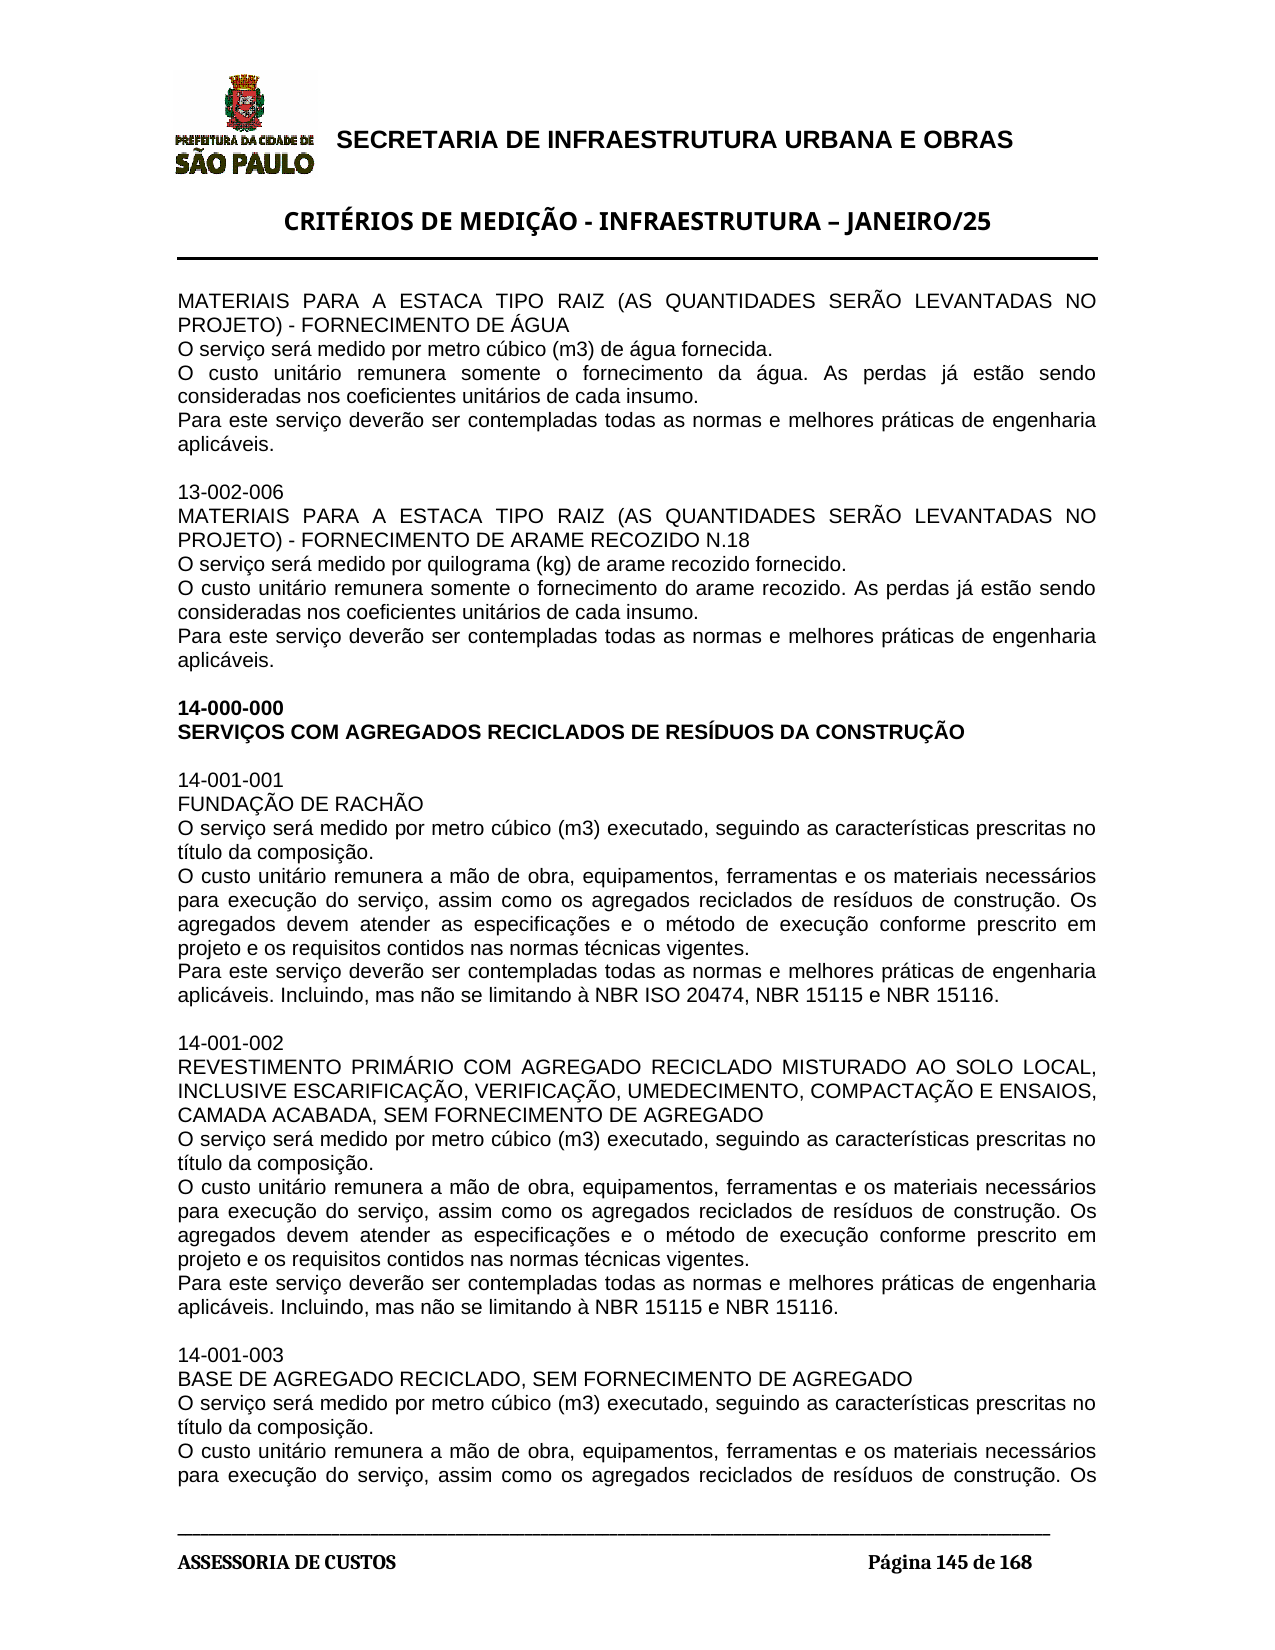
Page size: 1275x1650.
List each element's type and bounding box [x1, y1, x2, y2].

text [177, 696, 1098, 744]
picture [173, 70, 319, 187]
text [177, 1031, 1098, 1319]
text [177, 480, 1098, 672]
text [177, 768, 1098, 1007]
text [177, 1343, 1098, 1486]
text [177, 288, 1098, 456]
